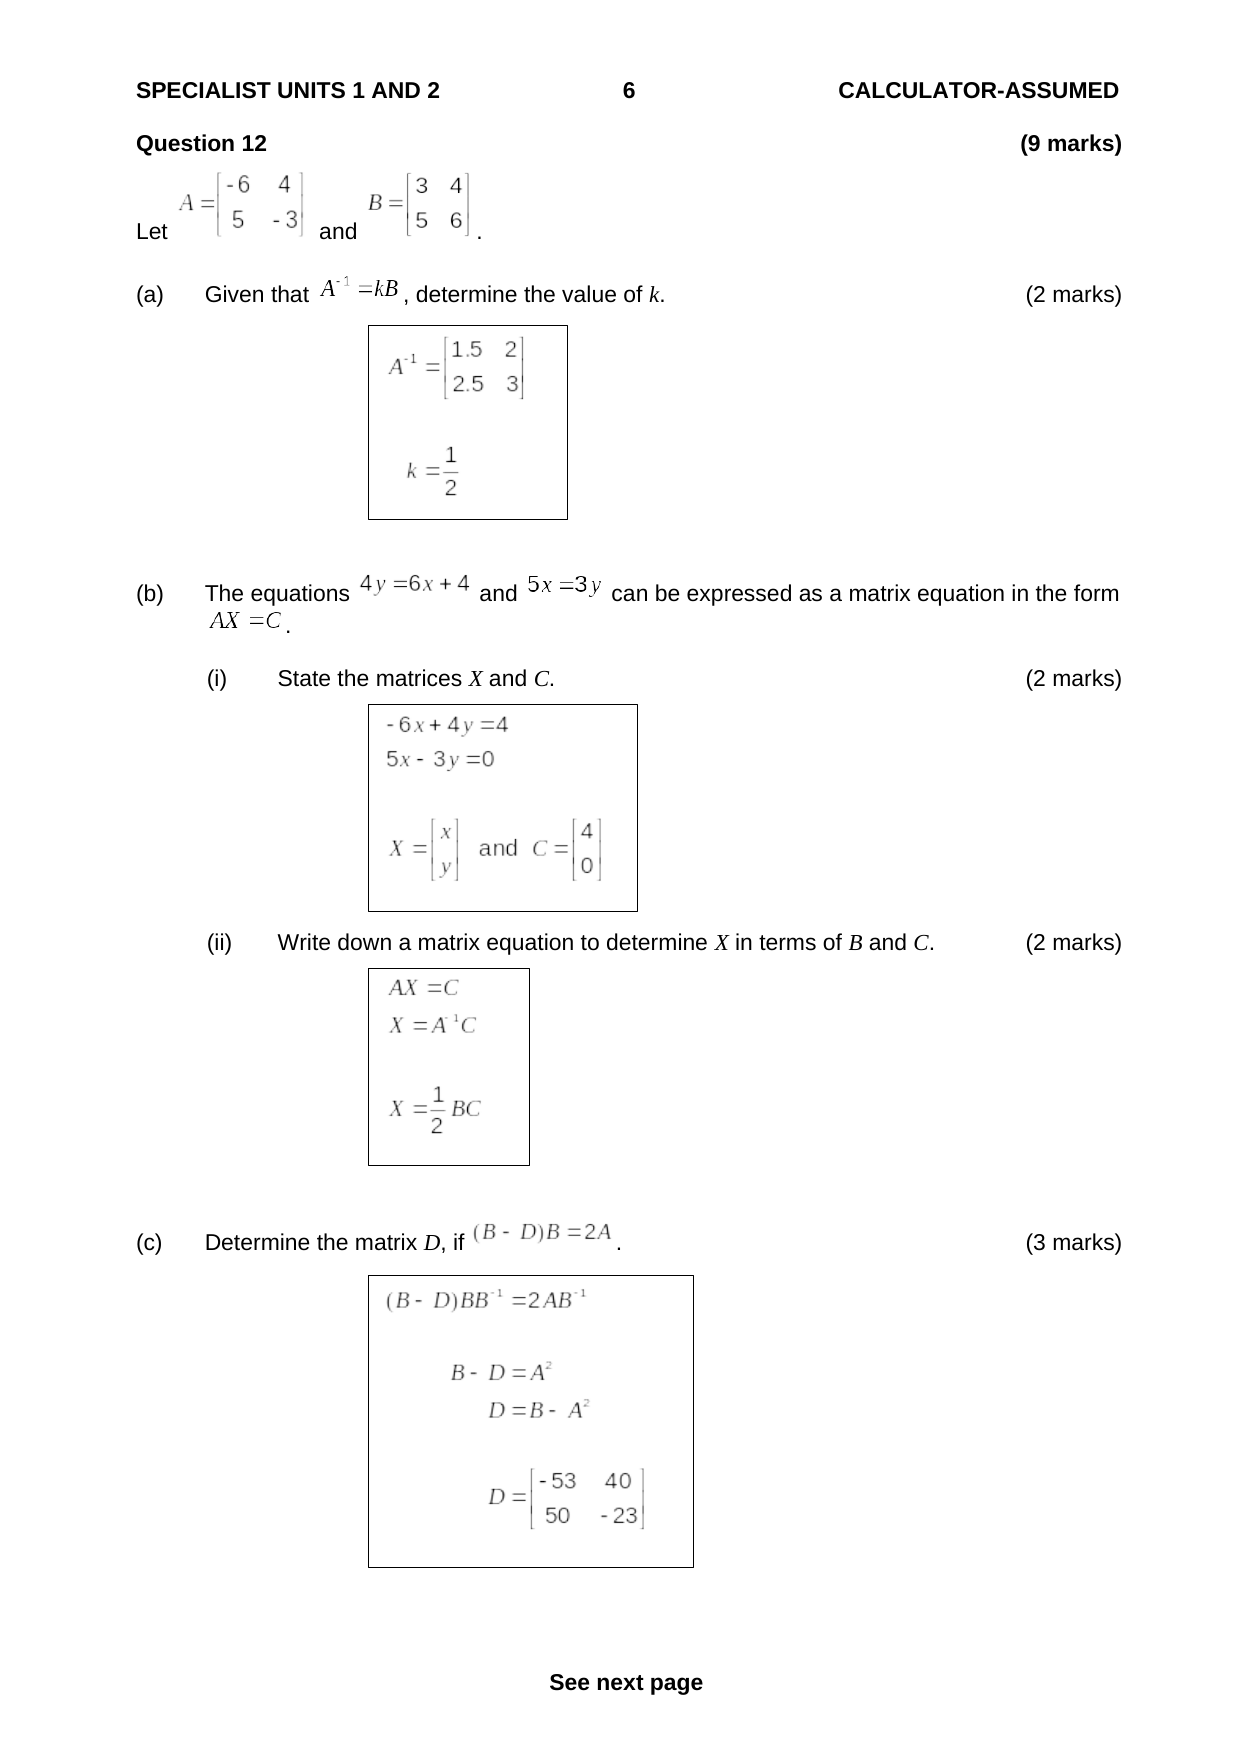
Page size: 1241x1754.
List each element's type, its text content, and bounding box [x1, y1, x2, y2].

text (a) Given that , determine the value of k. (2 marks) [136, 271, 1122, 307]
text (b) The equations and can be expressed as a matrix equation in the form . [136, 571, 1122, 639]
text Question 12 (9 marks) [136, 130, 1122, 156]
text (c) Determine the matrix D, if . (3 marks) [136, 1219, 1122, 1255]
text (i) State the matrices X and C. (2 marks) [207, 665, 1122, 692]
text Let and . [136, 169, 1122, 244]
text (ii) Write down a matrix equation to determine X in terms of B and C. (2 marks) [207, 929, 1122, 955]
